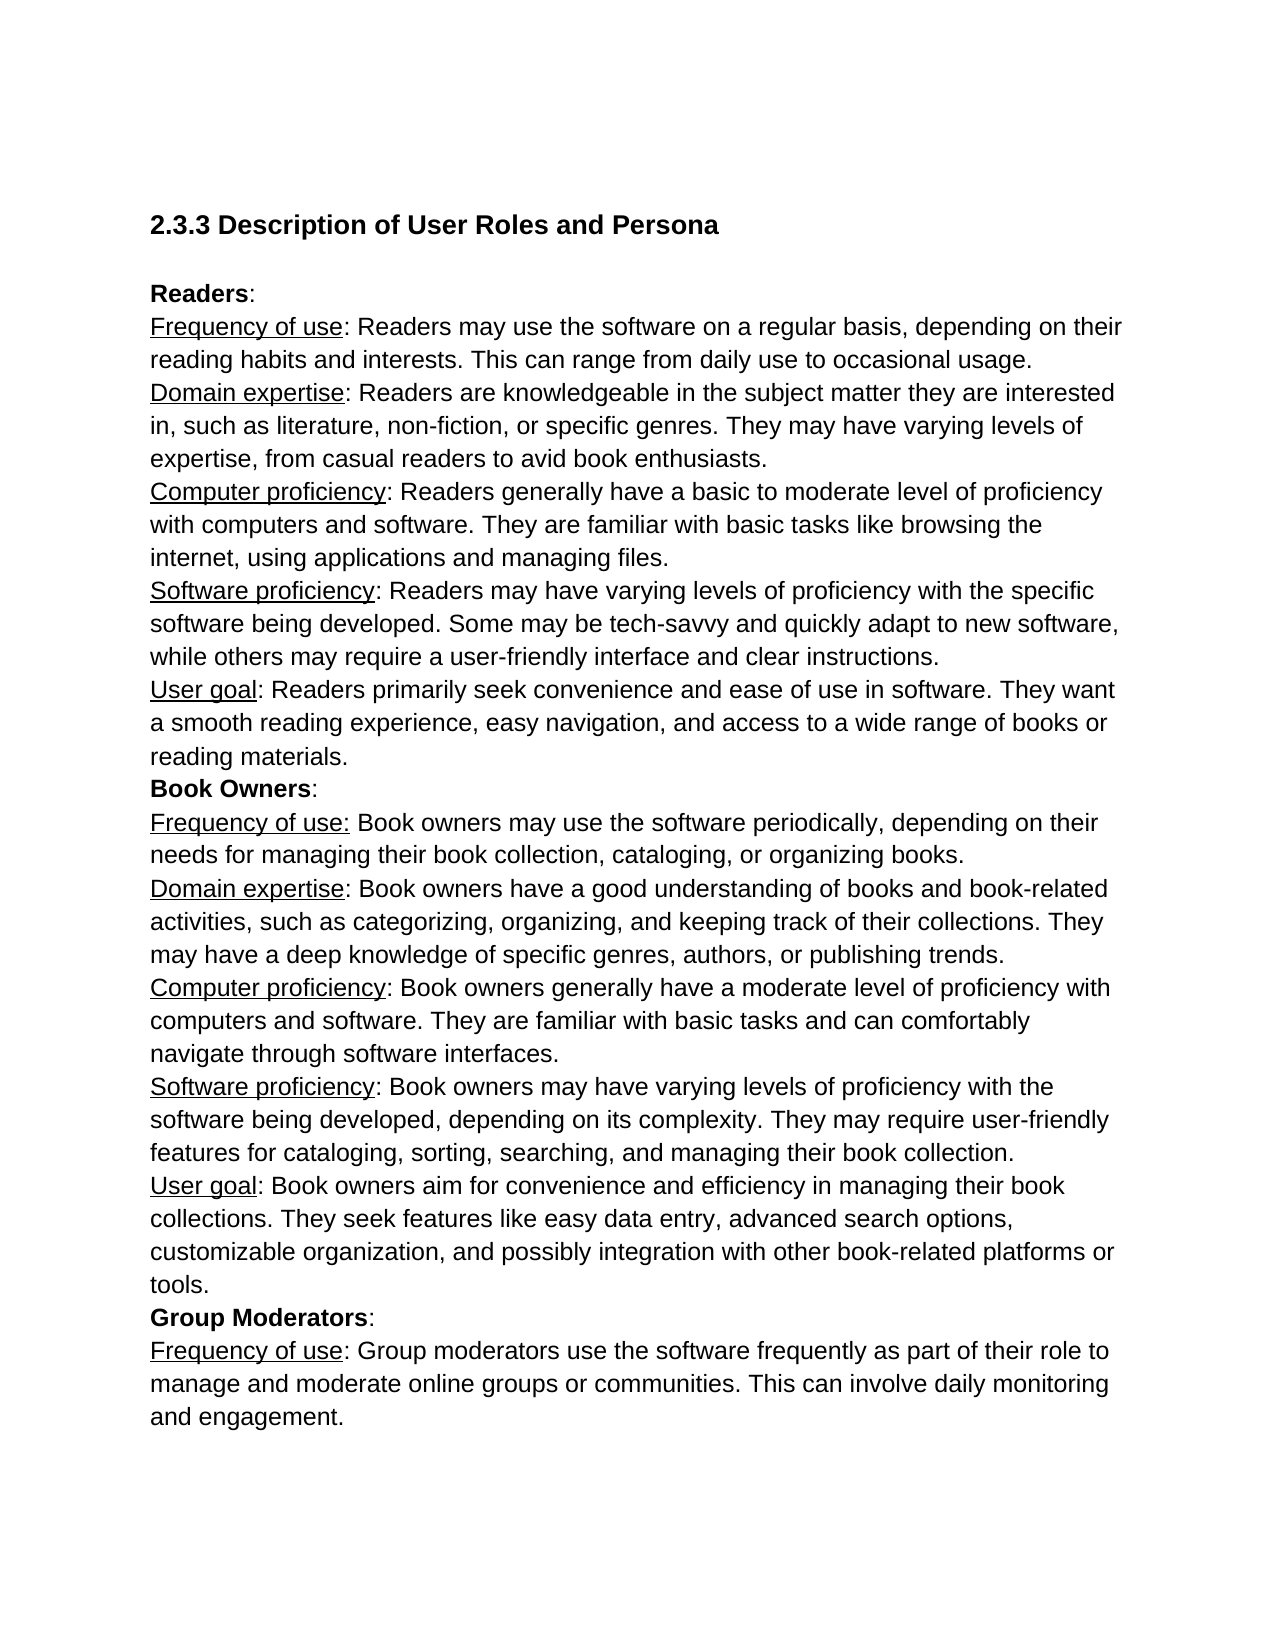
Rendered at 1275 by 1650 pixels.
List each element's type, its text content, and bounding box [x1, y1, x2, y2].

text Frequency of use: Group moderators use the software frequently as part of their role to manage and moderate online groups or communities. This can involve daily monitoring and engagement. [150, 1336, 1125, 1431]
text Software proficiency: Book owners may have varying levels of proficiency with the software being developed, depending on its complexity. They may require user-friendly features for cataloging, sorting, searching, and managing their book collection. [150, 1072, 1125, 1166]
text Group Moderators: [150, 1303, 1125, 1332]
subtitle 2.3.3 Description of User Roles and Persona [150, 209, 1125, 241]
text Frequency of use: Book owners may use the software periodically, depending on their needs for managing their book collection, cataloging, or organizing books. [150, 807, 1125, 869]
text Domain expertise: Readers are knowledgeable in the subject matter they are interested in, such as literature, non-fiction, or specific genres. They may have varying levels of expertise, from casual readers to avid book enthusiasts. [150, 378, 1125, 473]
text Computer proficiency: Book owners generally have a moderate level of proficiency with computers and software. They are familiar with basic tasks and can comfortably navigate through software interfaces. [150, 973, 1125, 1067]
text User goal: Readers primarily seek convenience and ease of use in software. They want a smooth reading experience, easy navigation, and access to a wide range of books or reading materials. [150, 675, 1125, 770]
text Software proficiency: Readers may have varying levels of proficiency with the specific software being developed. Some may be tech-savvy and quickly adapt to new software, while others may require a user-friendly interface and clear instructions. [150, 576, 1125, 671]
text Computer proficiency: Readers generally have a basic to moderate level of proficiency with computers and software. They are familiar with basic tasks like browsing the internet, using applications and managing files. [150, 477, 1125, 572]
text Frequency of use: Readers may use the software on a regular basis, depending on their reading habits and interests. This can range from daily use to occasional usage. [150, 312, 1125, 374]
text User goal: Book owners aim for convenience and efficiency in managing their book collections. They seek features like easy data entry, advanced search options, customizable organization, and possibly integration with other book-related platforms or tools. [150, 1171, 1125, 1298]
text Book Owners: [150, 774, 1125, 803]
text Readers: [150, 279, 1125, 308]
text Domain expertise: Book owners have a good understanding of books and book-related activities, such as categorizing, organizing, and keeping track of their collections. They may have a deep knowledge of specific genres, authors, or publishing trends. [150, 873, 1125, 968]
